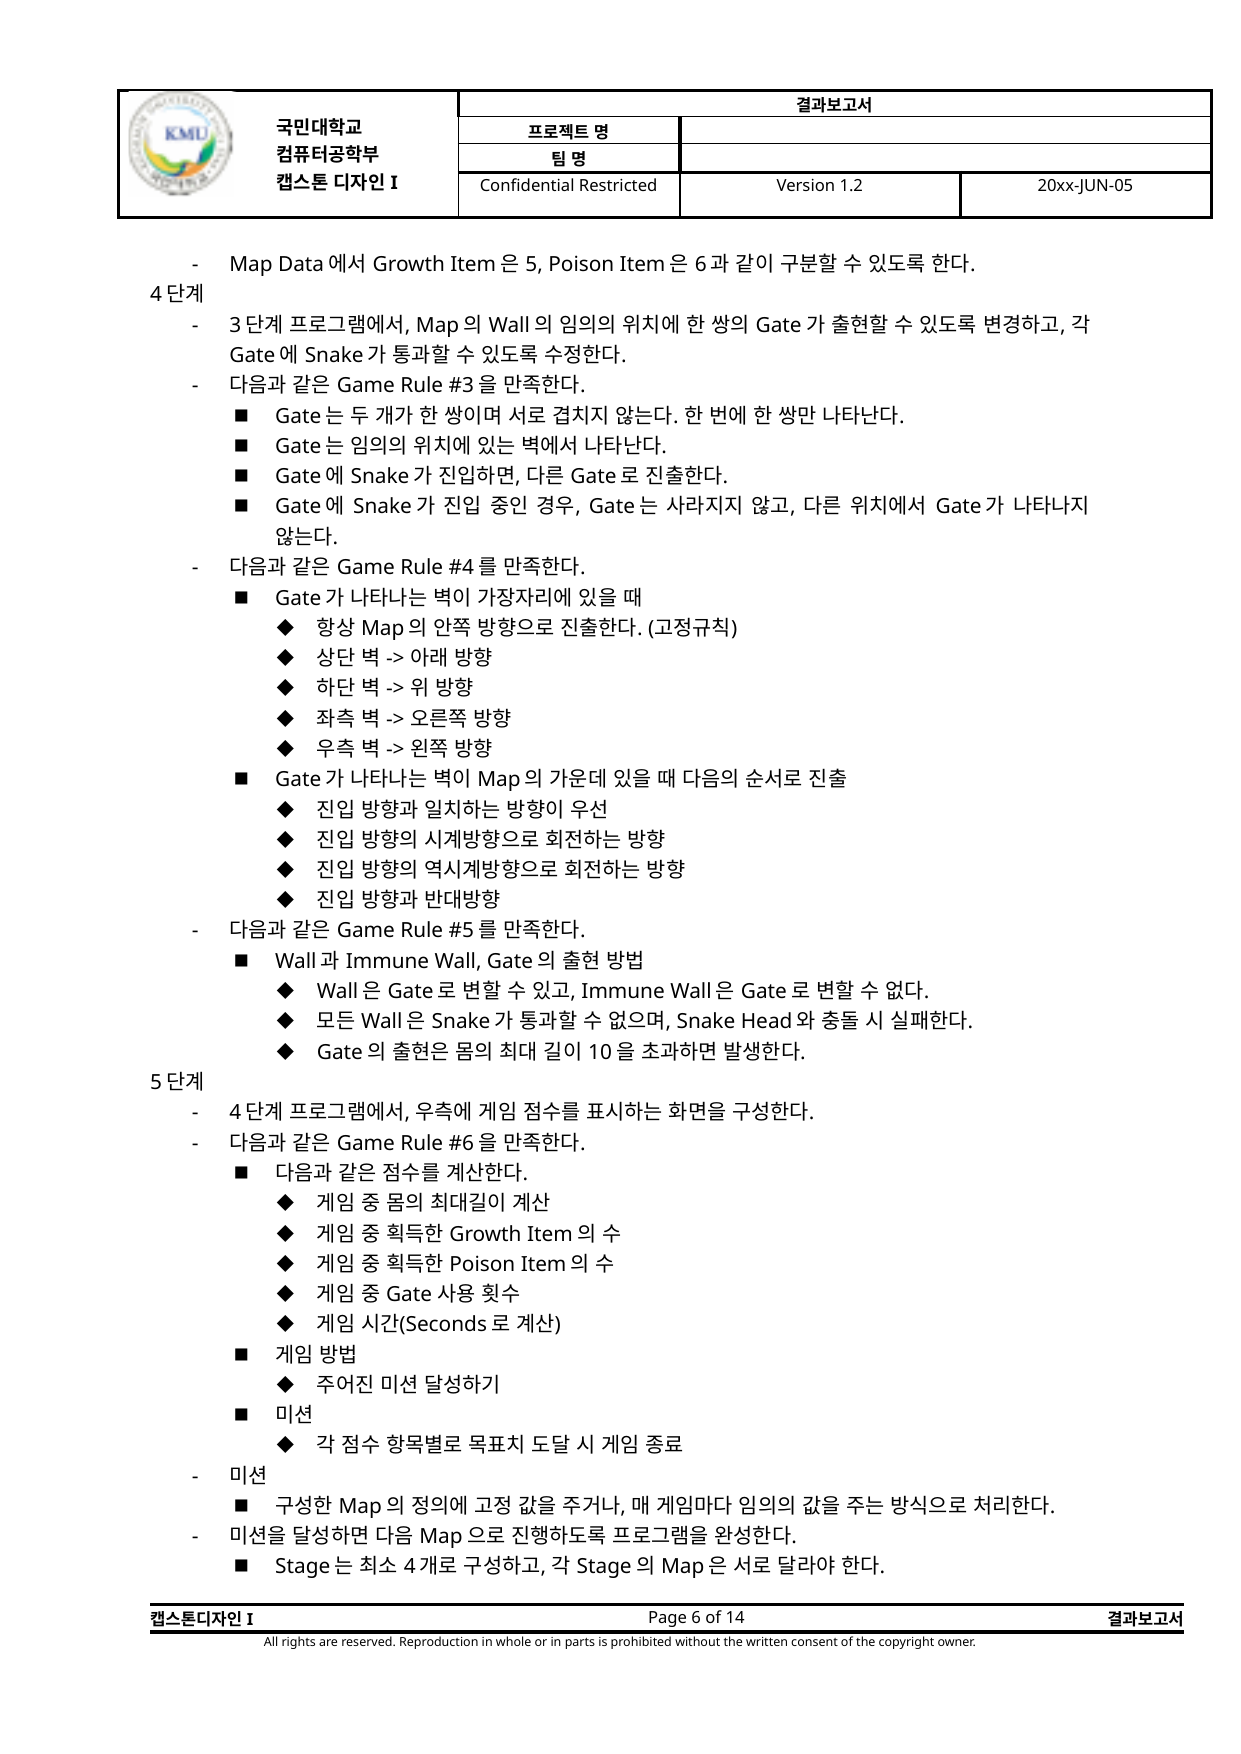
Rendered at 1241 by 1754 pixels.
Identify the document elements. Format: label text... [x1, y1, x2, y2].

list Map Data에서 Growth Item은 5, Poison Item은 6과 같이 구분할 수 있도록 한다. [192, 247, 1090, 278]
list 우측 벽 -> 왼쪽 방향 [275, 732, 1090, 763]
list Wall은 Gate로 변할 수 있고, Immune Wall은 Gate로 변할 수 없다. [275, 974, 1090, 1005]
list 다음과 같은 Game Rule #3을 만족한다. [192, 368, 1090, 399]
list 게임 중 Gate 사용 횟수 [275, 1277, 1090, 1308]
list 다음과 같은 점수를 계산한다. [233, 1156, 1090, 1187]
list 상단 벽 -> 아래 방향 [275, 641, 1090, 672]
list 주어진 미션 달성하기 [275, 1368, 1090, 1398]
list 진입 방향의 역시계방향으로 회전하는 방향 [275, 853, 1090, 883]
list 4단계 프로그램에서, 우측에 게임 점수를 표시하는 화면을 구성한다. [192, 1096, 1090, 1126]
list 3단계 프로그램에서, Map의 Wall의 임의의 위치에 한 쌍의 Gate가 출현할 수 있도록 변경하고, 각 Gate에 Snake가 통과할 수 있도록 수정한다. [192, 308, 1090, 368]
list Stage는 최소 4개로 구성하고, 각 Stage의 Map은 서로 달라야 한다. [233, 1550, 1090, 1580]
list 미션 [233, 1398, 1090, 1429]
list Gate는 임의의 위치에 있는 벽에서 나타난다. [233, 429, 1090, 459]
list Wall과 Immune Wall, Gate의 출현 방법 [233, 944, 1090, 974]
list 다음과 같은 Game Rule #5를 만족한다. [192, 914, 1090, 944]
list 다음과 같은 Game Rule #6을 만족한다. [192, 1126, 1090, 1156]
list 게임 중 획득한 Poison Item의 수 [275, 1247, 1090, 1277]
list 좌측 벽 -> 오른쪽 방향 [275, 702, 1090, 732]
text 5단계 [150, 1065, 1090, 1096]
list Gate가 나타나는 벽이 Map의 가운데 있을 때 다음의 순서로 진출 [233, 763, 1090, 793]
list 하단 벽 -> 위 방향 [275, 672, 1090, 702]
list Gate의 출현은 몸의 최대 길이 10을 초과하면 발생한다. [275, 1035, 1090, 1065]
list 항상 Map의 안쪽 방향으로 진출한다. (고정규칙) [275, 611, 1090, 641]
list 게임 중 몸의 최대길이 계산 [275, 1187, 1090, 1217]
list 다음과 같은 Game Rule #4를 만족한다. [192, 550, 1090, 581]
list Gate에 Snake가 진입하면, 다른 Gate로 진출한다. [233, 459, 1090, 490]
list 미션을 달성하면 다음 Map으로 진행하도록 프로그램을 완성한다. [192, 1519, 1090, 1550]
list 진입 방향의 시계방향으로 회전하는 방향 [275, 823, 1090, 853]
list 미션 [192, 1459, 1090, 1489]
list 게임 시간(Seconds로 계산) [275, 1308, 1090, 1338]
list 게임 중 획득한 Growth Item의 수 [275, 1217, 1090, 1247]
list Gate에 Snake가 진입 중인 경우, Gate는 사라지지 않고, 다른 위치에서 Gate가 나타나지 않는다. [233, 490, 1090, 550]
text 4단계 [150, 278, 1090, 308]
list Gate는 두 개가 한 쌍이며 서로 겹치지 않는다. 한 번에 한 쌍만 나타난다. [233, 399, 1090, 429]
list 모든 Wall은 Snake가 통과할 수 없으며, Snake Head와 충돌 시 실패한다. [275, 1005, 1090, 1035]
list Gate가 나타나는 벽이 가장자리에 있을 때 [233, 581, 1090, 611]
list 게임 방법 [233, 1338, 1090, 1368]
list 각 점수 항목별로 목표치 도달 시 게임 종료 [275, 1429, 1090, 1459]
list 진입 방향과 반대방향 [275, 883, 1090, 914]
list 구성한 Map의 정의에 고정 값을 주거나, 매 게임마다 임의의 값을 주는 방식으로 처리한다. [233, 1489, 1090, 1519]
list 진입 방향과 일치하는 방향이 우선 [275, 793, 1090, 823]
